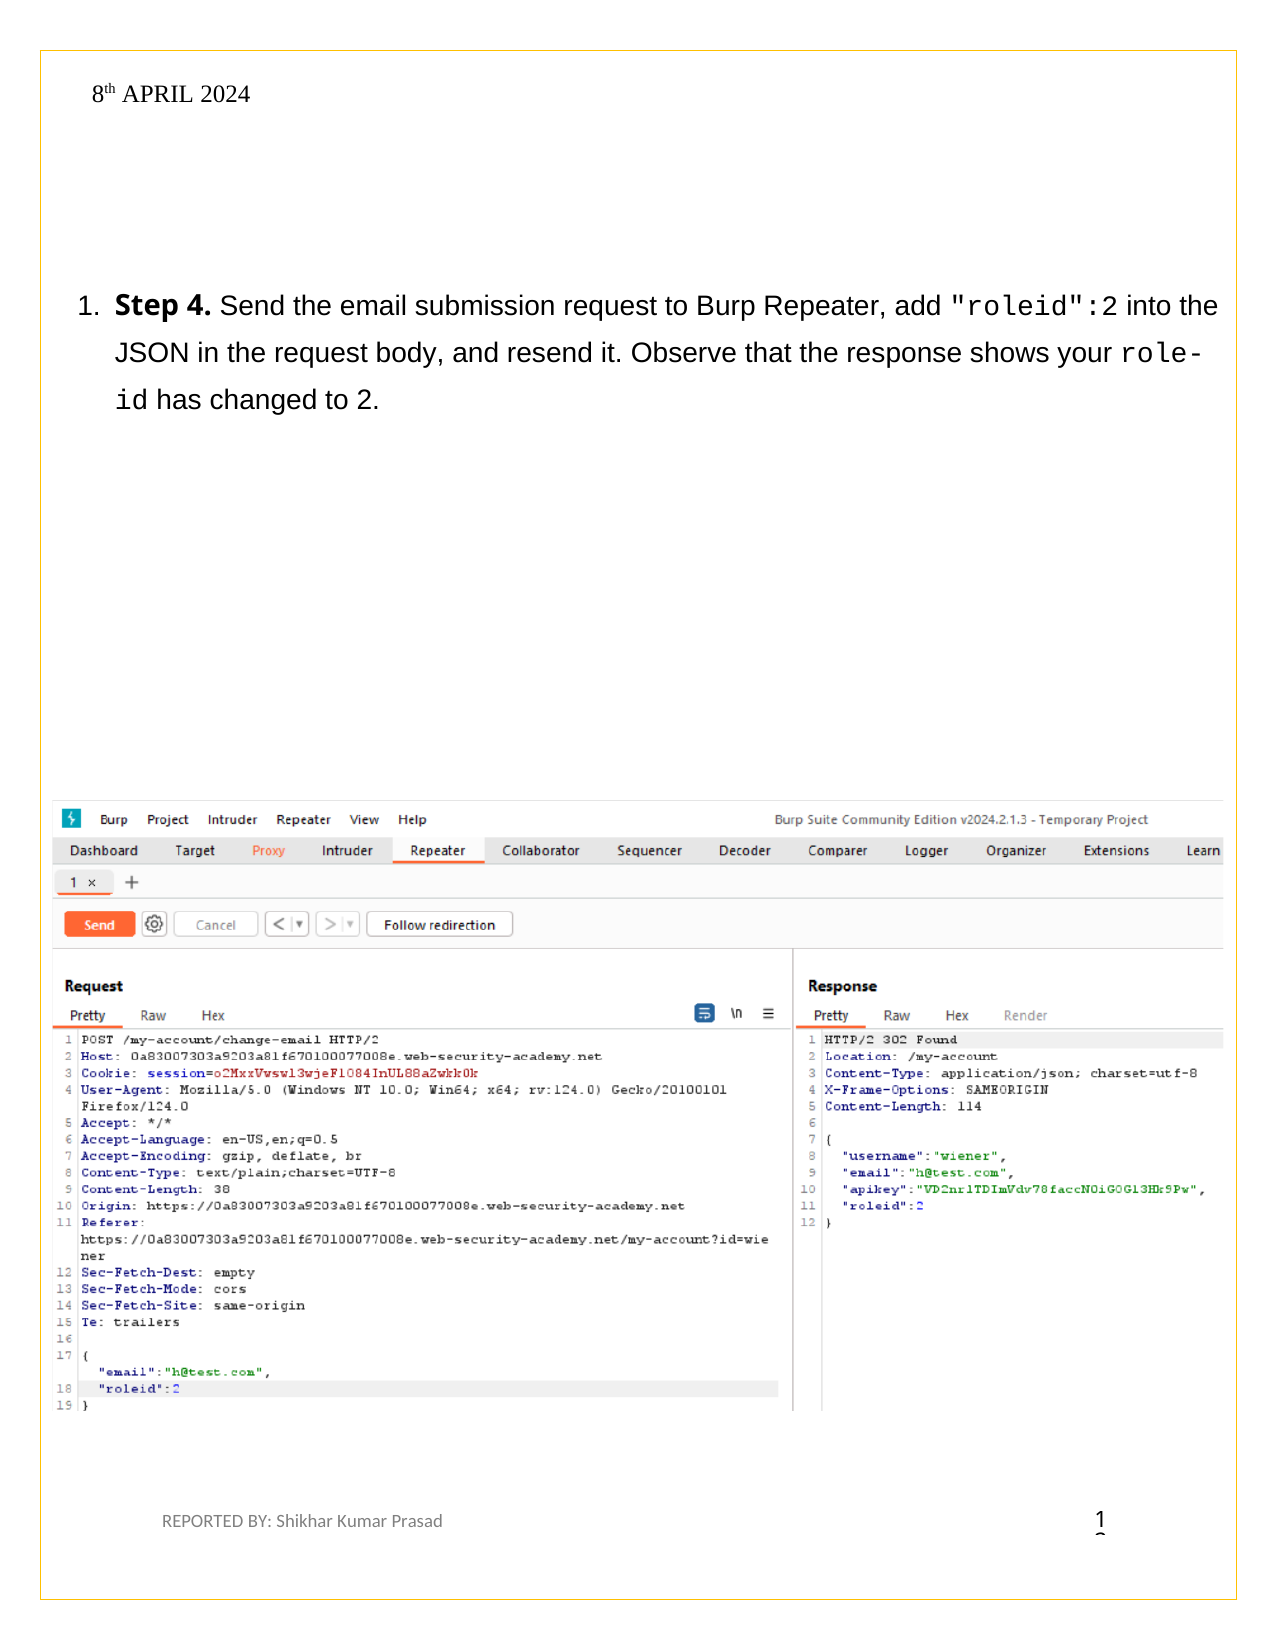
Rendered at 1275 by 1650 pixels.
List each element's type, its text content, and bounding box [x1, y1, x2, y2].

picture [52, 800, 1224, 1411]
list Step 4. Send the email submission request to Burp Repeater, add "roleid":2 into the JSON in the request body, and resend it. Observe that the response shows your role-id has changed to 2. [77, 277, 1236, 418]
